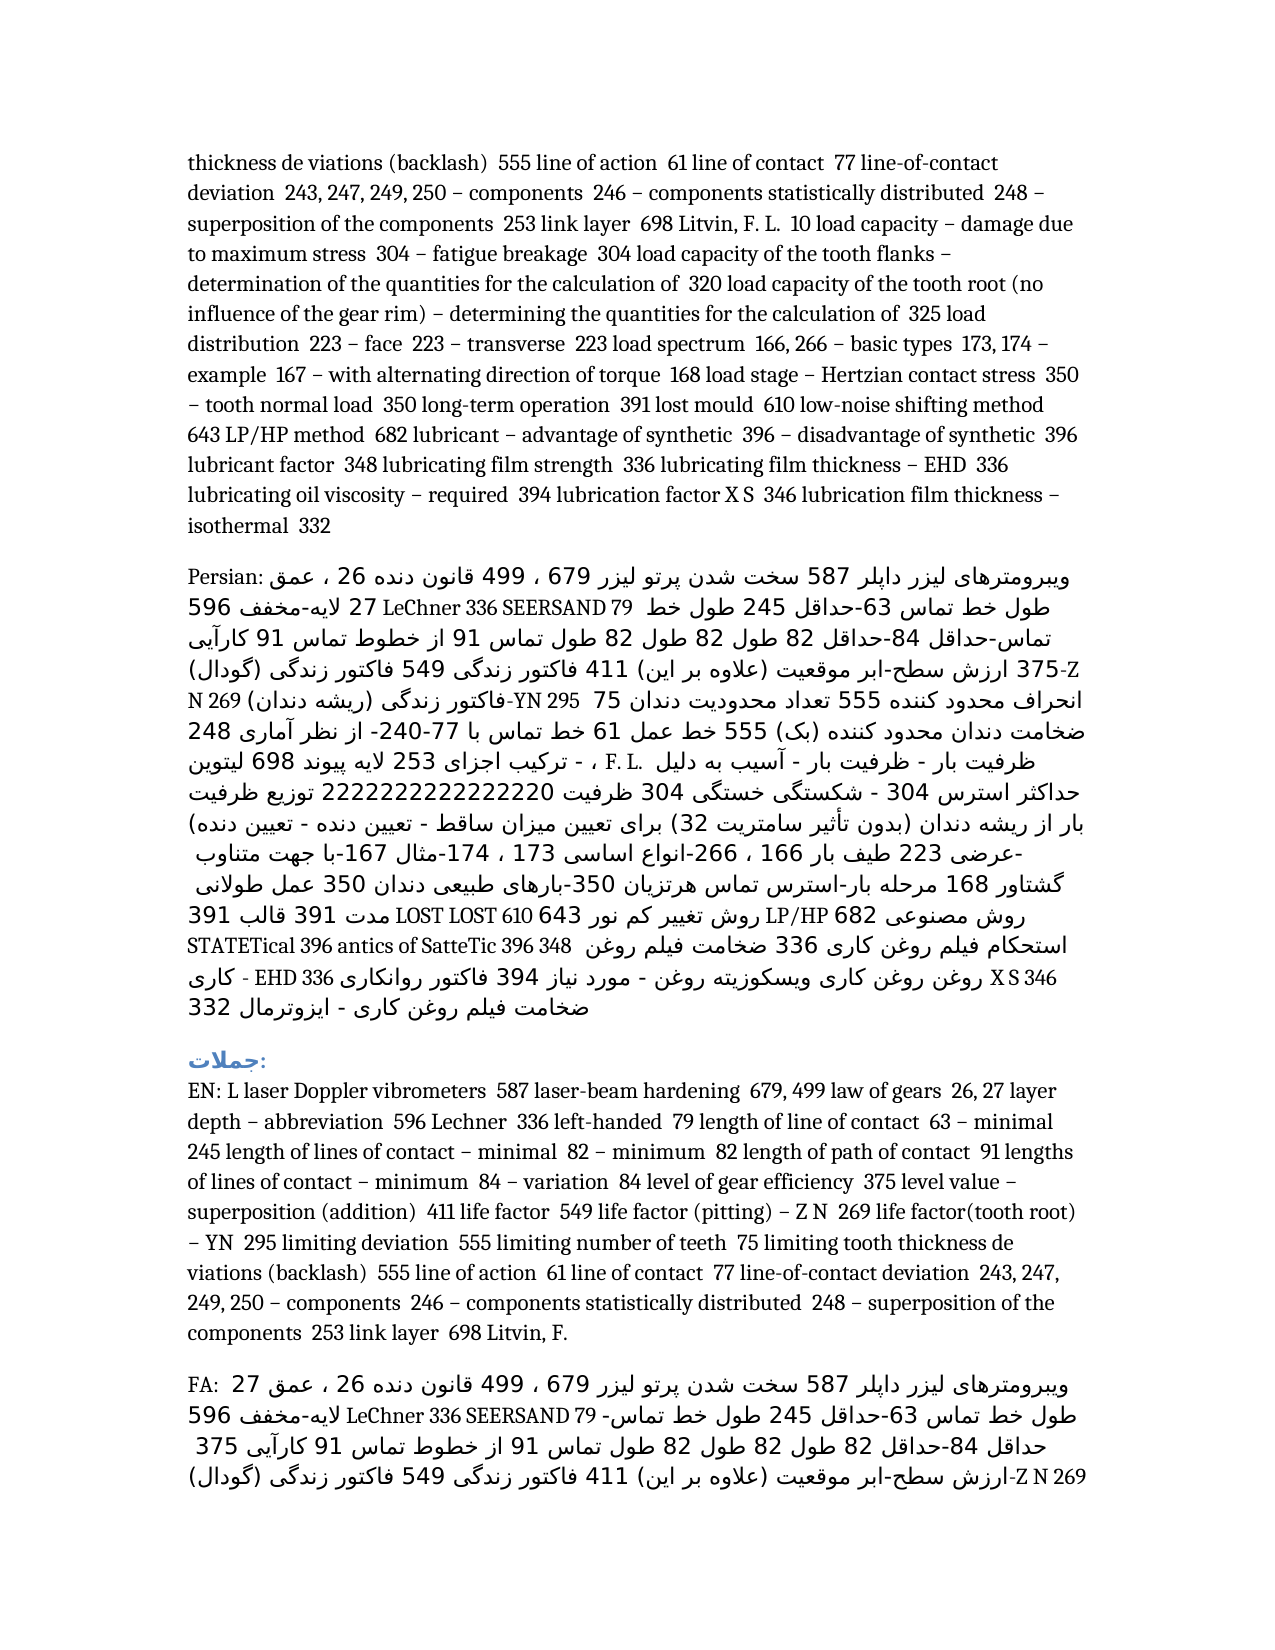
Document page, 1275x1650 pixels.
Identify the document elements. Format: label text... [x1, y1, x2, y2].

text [187, 1371, 1087, 1490]
text Persian: ویبرومترهای لیزر داپلر 587 سخت شدن پرتو لیزر 679 ، 499 قانون دنده 26 ، عمق 27 لایه-مخفف 596 LeChner 336 SEERSAND 79 طول خط تماس 63-حداقل 245 طول خط تماس-حداقل 84-حداقل 82 طول 82 طول 82 طول تماس 91 از خطوط تماس 91 کارآیی 375 ارزش سطح-ابر موقعیت (علاوه بر این) 411 فاکتور زندگی 549 فاکتور زندگی (گودال)-Z N 269 فاکتور زندگی (ریشه دندان)-YN 295 انحراف محدود کننده 555 تعداد محدودیت دندان 75 ضخامت دندان محدود کننده (بک) 555 خط عمل 61 خط تماس با 77-240- از نظر آماری 248 - ترکیب اجزای 253 لایه پیوند 698 لیتوین ، F. L. ظرفیت بار - ظرفیت بار - آسیب به دلیل حداکثر استرس 304 - شکستگی خستگی 304 ظرفیت 2222222222222220 توزیع ظرفیت بار از ریشه دندان (بدون تأثیر سامتریت 32) برای تعیین میزان ساقط - تعیین دنده - تعیین دنده) -عرضی 223 طیف بار 166 ، 266-انواع اساسی 173 ، 174-مثال 167-با جهت متناوب گشتاور 168 مرحله بار-استرس تماس هرتزیان 350-بارهای طبیعی دندان 350 عمل طولانی مدت 391 قالب 391 LOST LOST 610 روش تغییر کم نور 643 LP/HP روش مصنوعی 682 STATETical 396 antics of SatteTic 396 348 استحکام فیلم روغن کاری 336 ضخامت فیلم روغن کاری - EHD 336 روغن روغن کاری ویسکوزیته روغن - مورد نیاز 394 فاکتور روانکاری X S 346 ضخامت فیلم روغن کاری - ایزوترمال 332 [187, 563, 1087, 1021]
text EN: L laser Doppler vibrometers 587 laser-beam hardening 679, 499 law of gears 26, 27 layer depth − abbreviation 596 Lechner 336 left-handed 79 length of line of contact 63 − minimal 245 length of lines of contact − minimal 82 − minimum 82 length of path of contact 91 lengths of lines of contact − minimum 84 − variation 84 level of gear efficiency 375 level value − superposition (addition) 411 life factor 549 life factor (pitting) − Z N 269 life factor(tooth root) − YN 295 limiting deviation 555 limiting number of teeth 75 limiting tooth thickness de viations (backlash) 555 line of action 61 line of contact 77 line-of-contact deviation 243, 247, 249, 250 − components 246 − components statistically distributed 248 − superposition of the components 253 link layer 698 Litvin, F. [187, 1078, 1087, 1346]
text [187, 150, 1087, 539]
subtitle جملات: [187, 1046, 1087, 1074]
